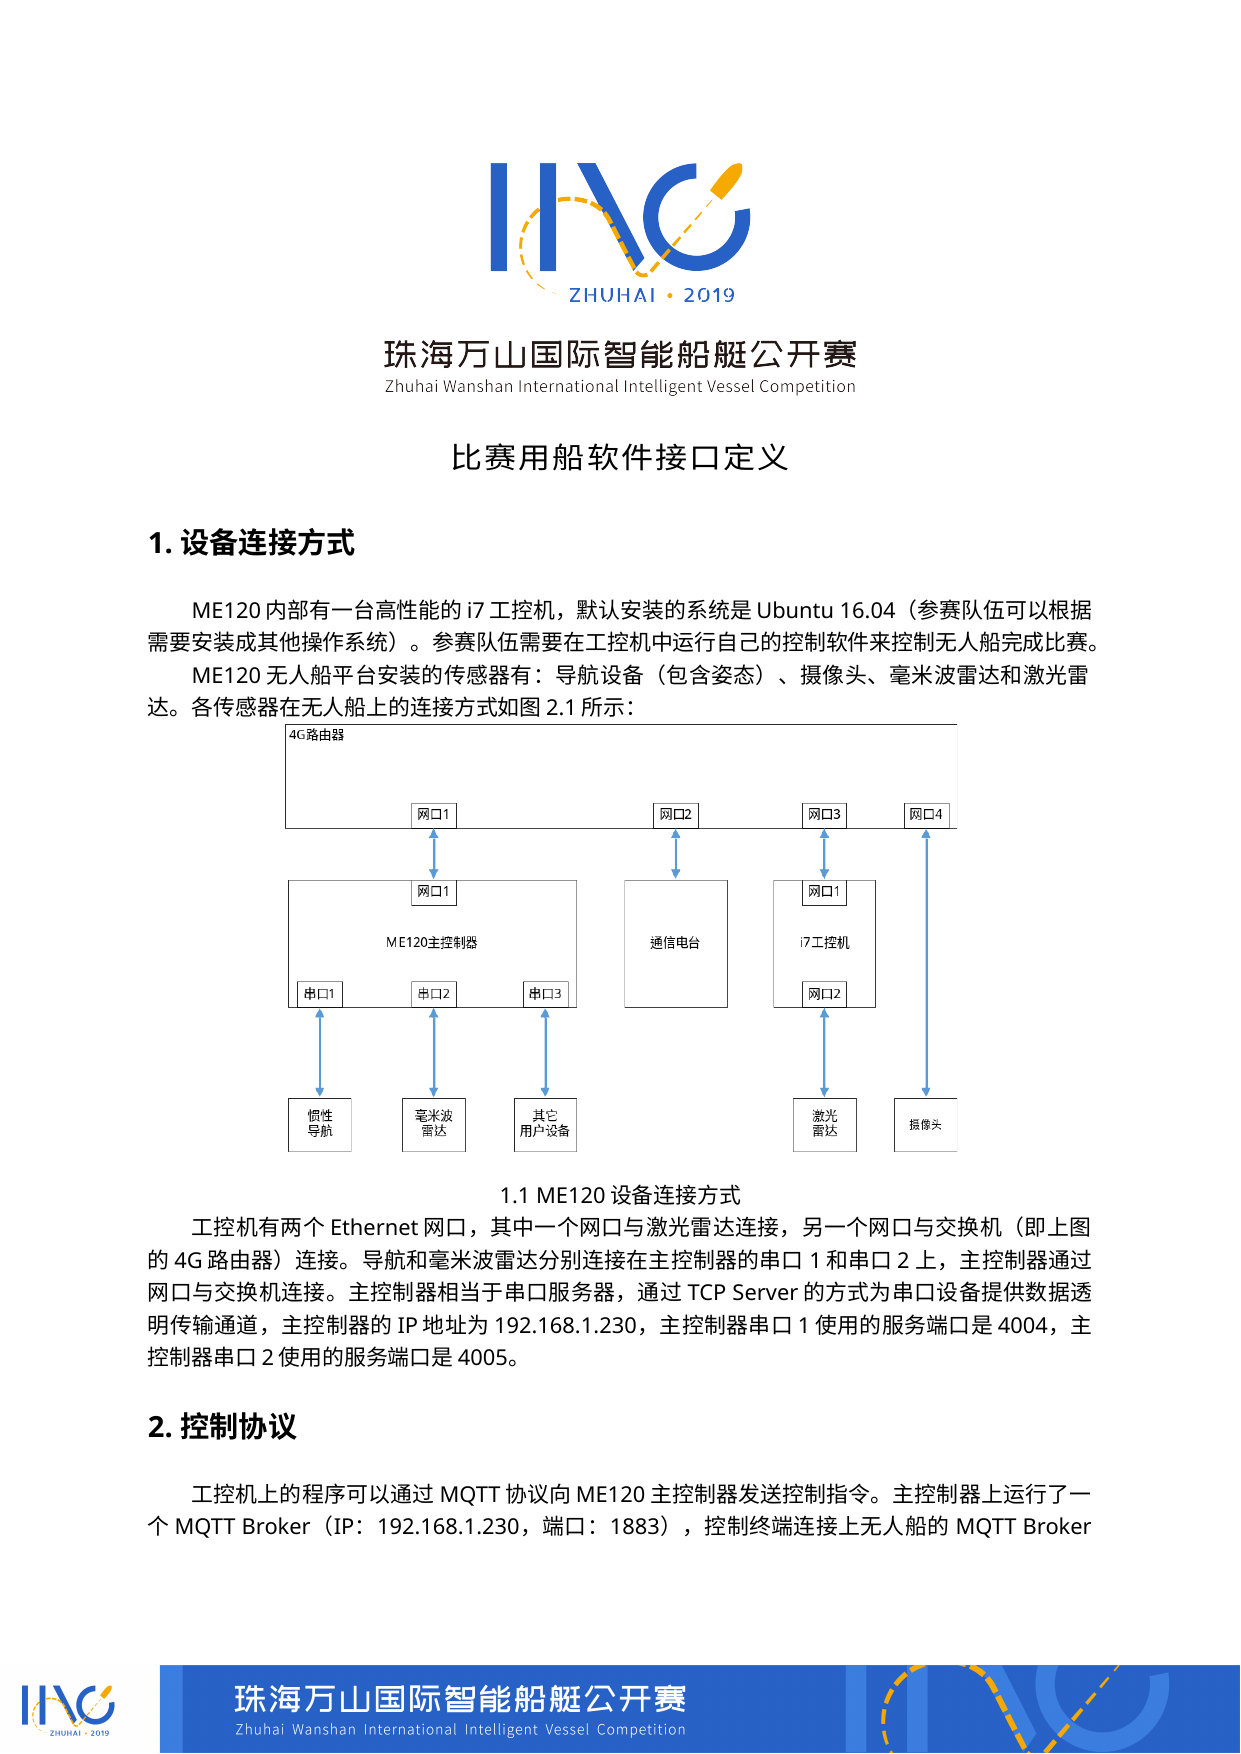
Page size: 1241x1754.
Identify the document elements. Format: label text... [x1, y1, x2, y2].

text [148, 1476, 1092, 1541]
picture [0, 1665, 1240, 1753]
text 1.1 ME120设备连接方式 [148, 1177, 1092, 1210]
text ME120内部有一台高性能的i7工控机，默认安装的系统是Ubuntu 16.04（参赛队伍可以根据需要安装成其他操作系统）。参赛队伍需要在工控机中运行自己的控制软件来控制无人船完成比赛。 [148, 592, 1092, 657]
text ME120无人船平台安装的传感器有：导航设备（包含姿态）、摄像头、毫米波雷达和激光雷达。各传感器在无人船上的连接方式如图2.1所示： [148, 657, 1092, 722]
picture [384, 163, 856, 396]
text 比赛用船软件接口定义 [148, 423, 1092, 488]
text 工控机有两个Ethernet网口，其中一个网口与激光雷达连接，另一个网口与交换机（即上图的4G路由器）连接。导航和毫米波雷达分别连接在主控制器的串口1和串口2 上，主控制器通过网口与交换机连接。主控制器相当于串口服务器，通过TCP Server的方式为串口设备提供数据透明传输通道，主控制器的IP地址为192.168.1.230，主控制器串口1使用的服务端口是4004，主控制器串口2使用的服务端口是4005。 [148, 1210, 1092, 1372]
list 控制协议 [148, 1392, 1092, 1457]
list 设备连接方式 [148, 508, 1092, 573]
